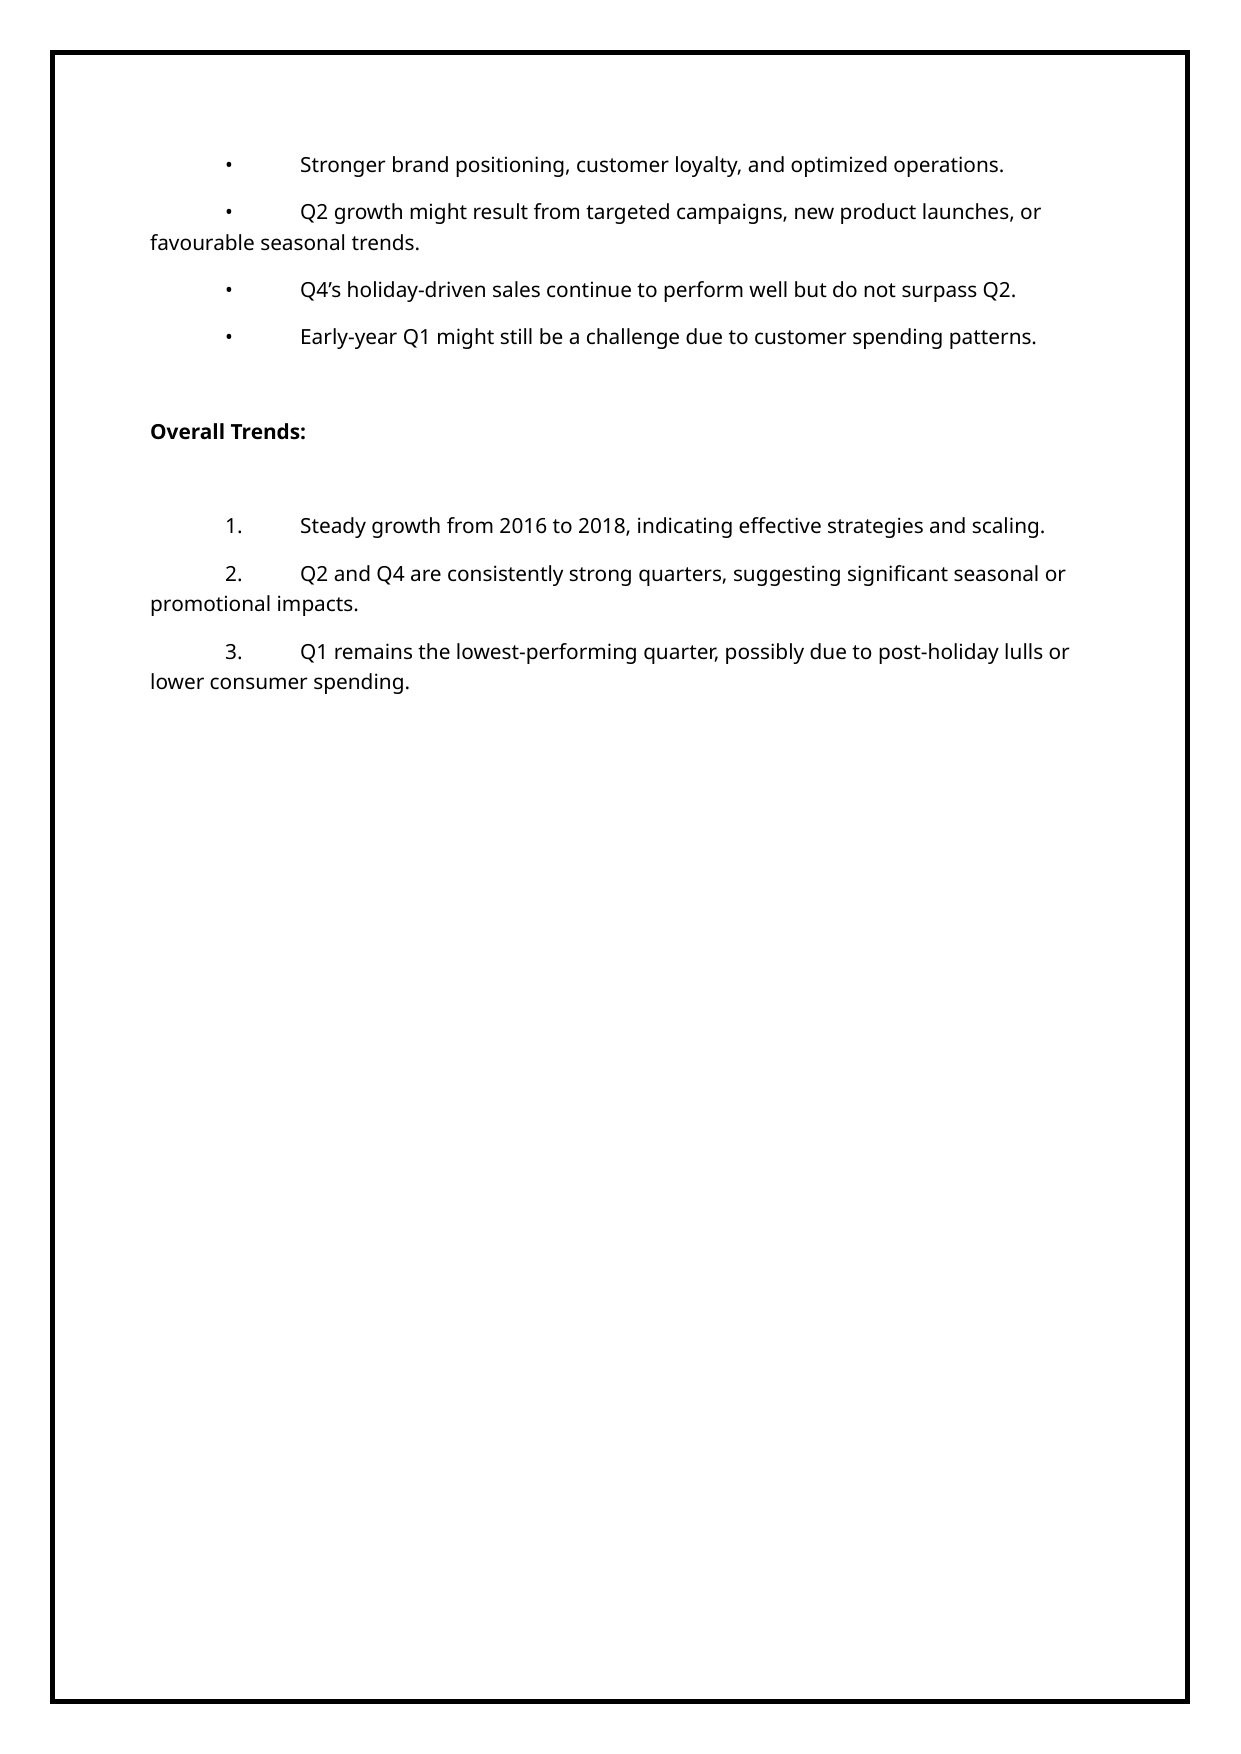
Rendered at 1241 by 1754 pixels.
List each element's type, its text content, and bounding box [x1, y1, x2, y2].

text Overall Trends: [150, 417, 1090, 446]
text • Q4’s holiday-driven sales continue to perform well but do not surpass Q2. [150, 275, 1090, 304]
text 3. Q1 remains the lowest-performing quarter, possibly due to post-holiday lulls or lower consumer spending. [150, 637, 1090, 696]
text • Stronger brand positioning, customer loyalty, and optimized operations. [150, 150, 1090, 178]
text 1. Steady growth from 2016 to 2018, indicating effective strategies and scaling. [150, 512, 1090, 540]
text 2. Q2 and Q4 are consistently strong quarters, suggesting significant seasonal or promotional impacts. [150, 559, 1090, 618]
text • Early-year Q1 might still be a challenge due to customer spending patterns. [150, 322, 1090, 351]
text • Q2 growth might result from targeted campaigns, new product launches, or favourable seasonal trends. [150, 197, 1090, 256]
